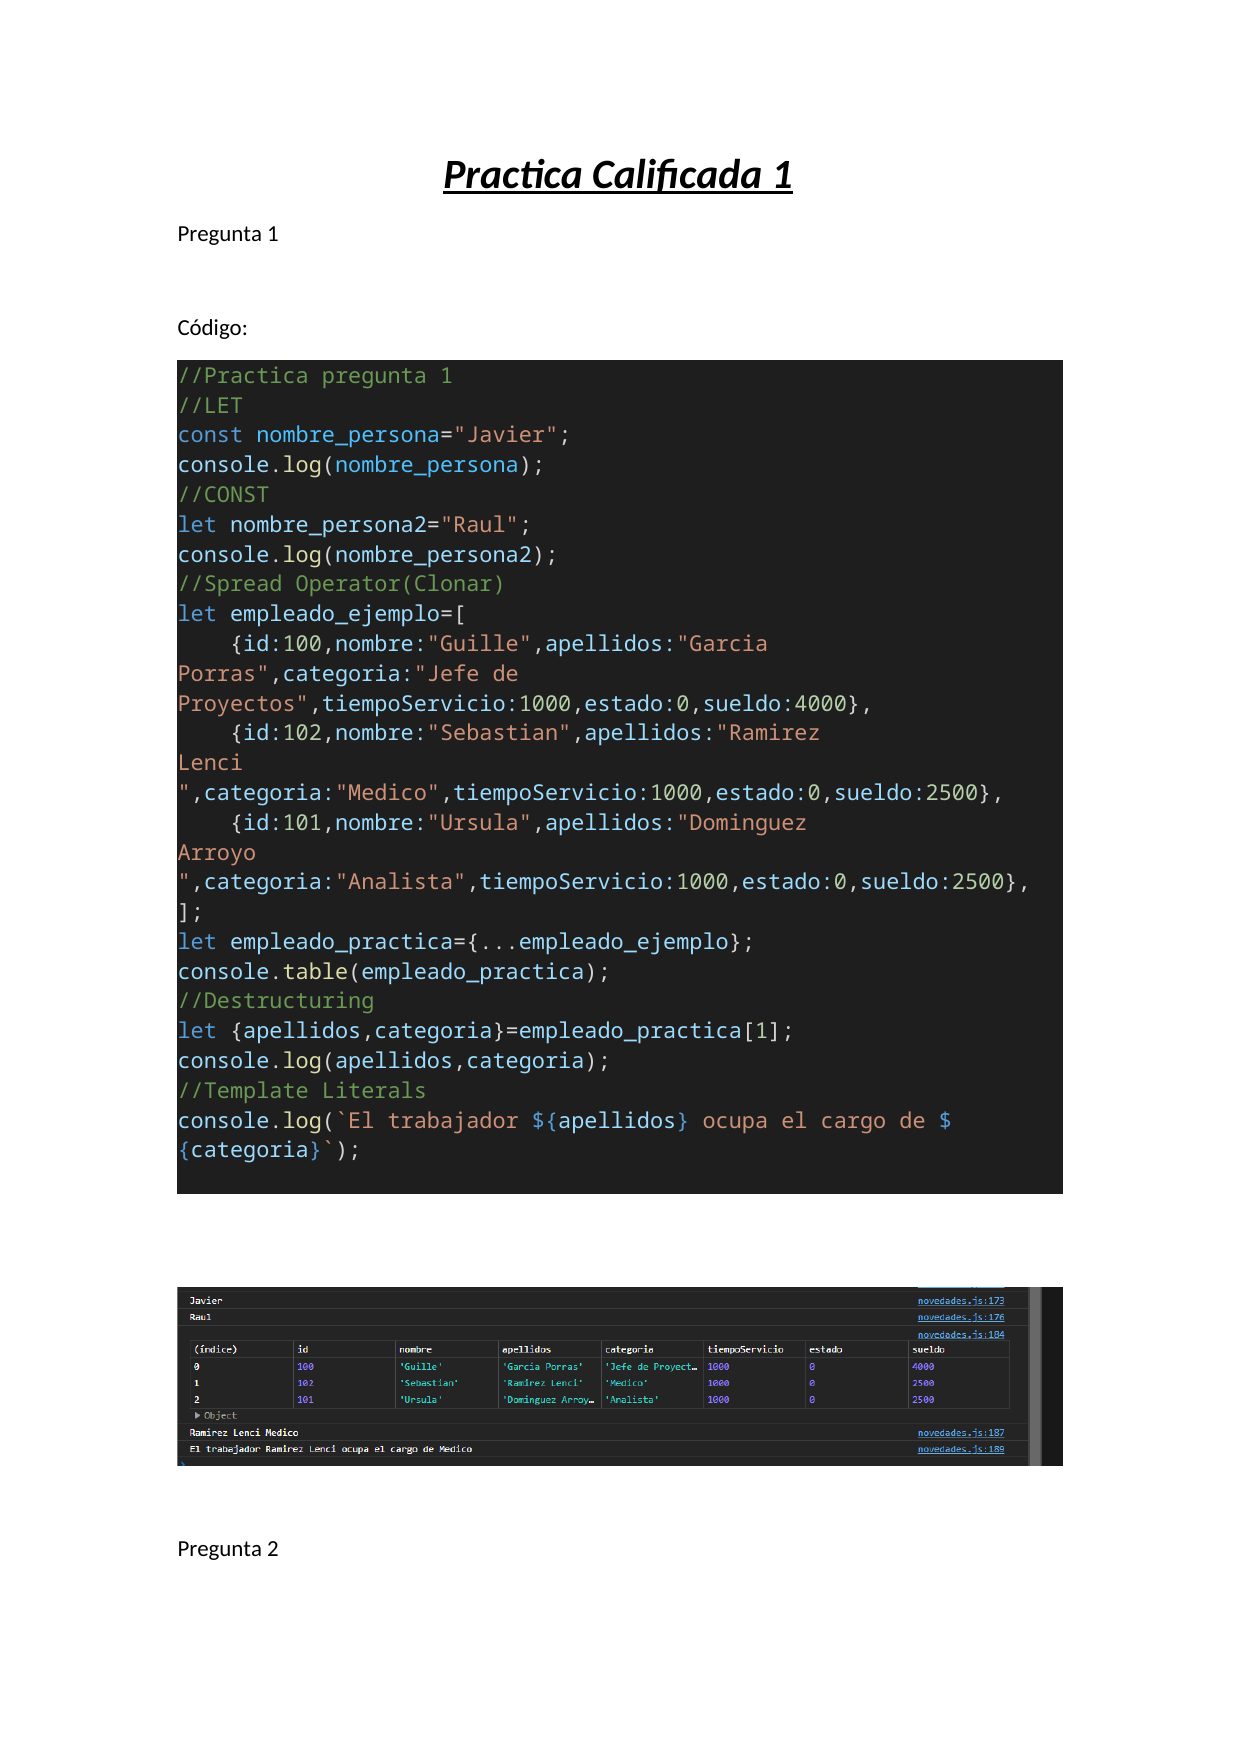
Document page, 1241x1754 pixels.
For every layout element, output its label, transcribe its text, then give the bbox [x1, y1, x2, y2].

picture [177, 1287, 1063, 1466]
text const nombre_persona="Javier"; [177, 419, 1063, 449]
text {id:101,nombre:"Ursula",apellidos:"Dominguez Arroyo",categoria:"Analista",tiempoServicio:1000,estado:0,sueldo:2500}, [177, 807, 1063, 896]
text let nombre_persona2="Raul"; [177, 509, 1063, 538]
text console.log(nombre_persona); [177, 449, 1063, 479]
text console.log(apellidos,categoria); [177, 1045, 1063, 1075]
text {id:100,nombre:"Guille",apellidos:"Garcia Porras",categoria:"Jefe de Proyectos",tiempoServicio:1000,estado:0,sueldo:4000}, [177, 628, 1063, 717]
text //Template Literals [177, 1075, 1063, 1104]
text {id:102,nombre:"Sebastian",apellidos:"Ramirez Lenci",categoria:"Medico",tiempoServicio:1000,estado:0,sueldo:2500}, [177, 717, 1063, 807]
text Practica Calificada 1 [177, 148, 1063, 198]
text console.log(`El trabajador ${apellidos} ocupa el cargo de ${categoria}`); [177, 1104, 1063, 1164]
text console.log(nombre_persona2); [177, 538, 1063, 568]
text let empleado_ejemplo=[ [177, 598, 1063, 628]
text //LET [177, 389, 1063, 419]
text //Spread Operator(Clonar) [177, 568, 1063, 598]
text let {apellidos,categoria}=empleado_practica[1]; [177, 1015, 1063, 1045]
text Pregunta 1 [177, 219, 1063, 247]
text Código: [177, 313, 1063, 341]
text //CONST [177, 479, 1063, 509]
text console.table(empleado_practica); [177, 956, 1063, 985]
text //Practica pregunta 1 [177, 360, 1063, 389]
text //Destructuring [177, 985, 1063, 1015]
text ]; [177, 896, 1063, 926]
text let empleado_practica={...empleado_ejemplo}; [177, 926, 1063, 956]
text Pregunta 2 [177, 1534, 1063, 1562]
